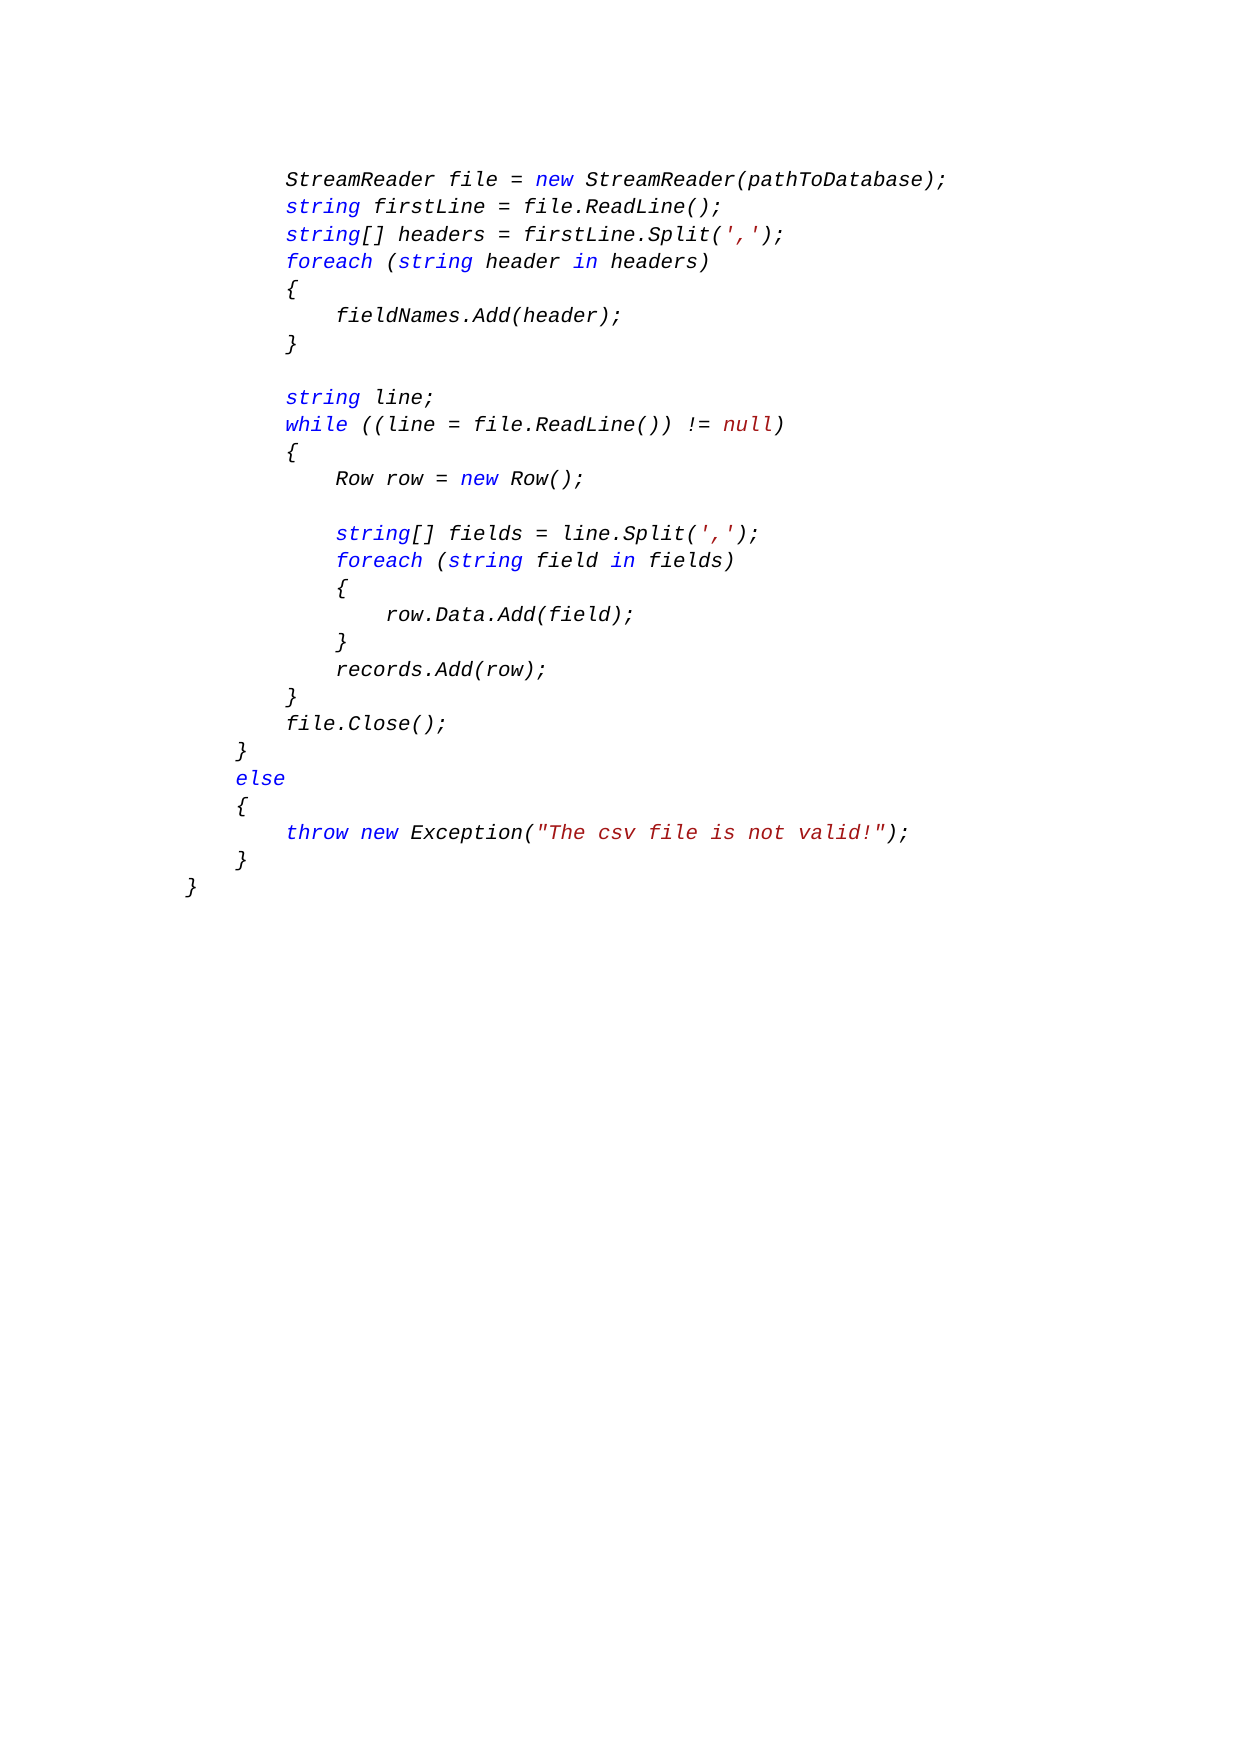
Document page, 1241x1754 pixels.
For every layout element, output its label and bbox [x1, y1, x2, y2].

table_header [75, 159, 1165, 914]
